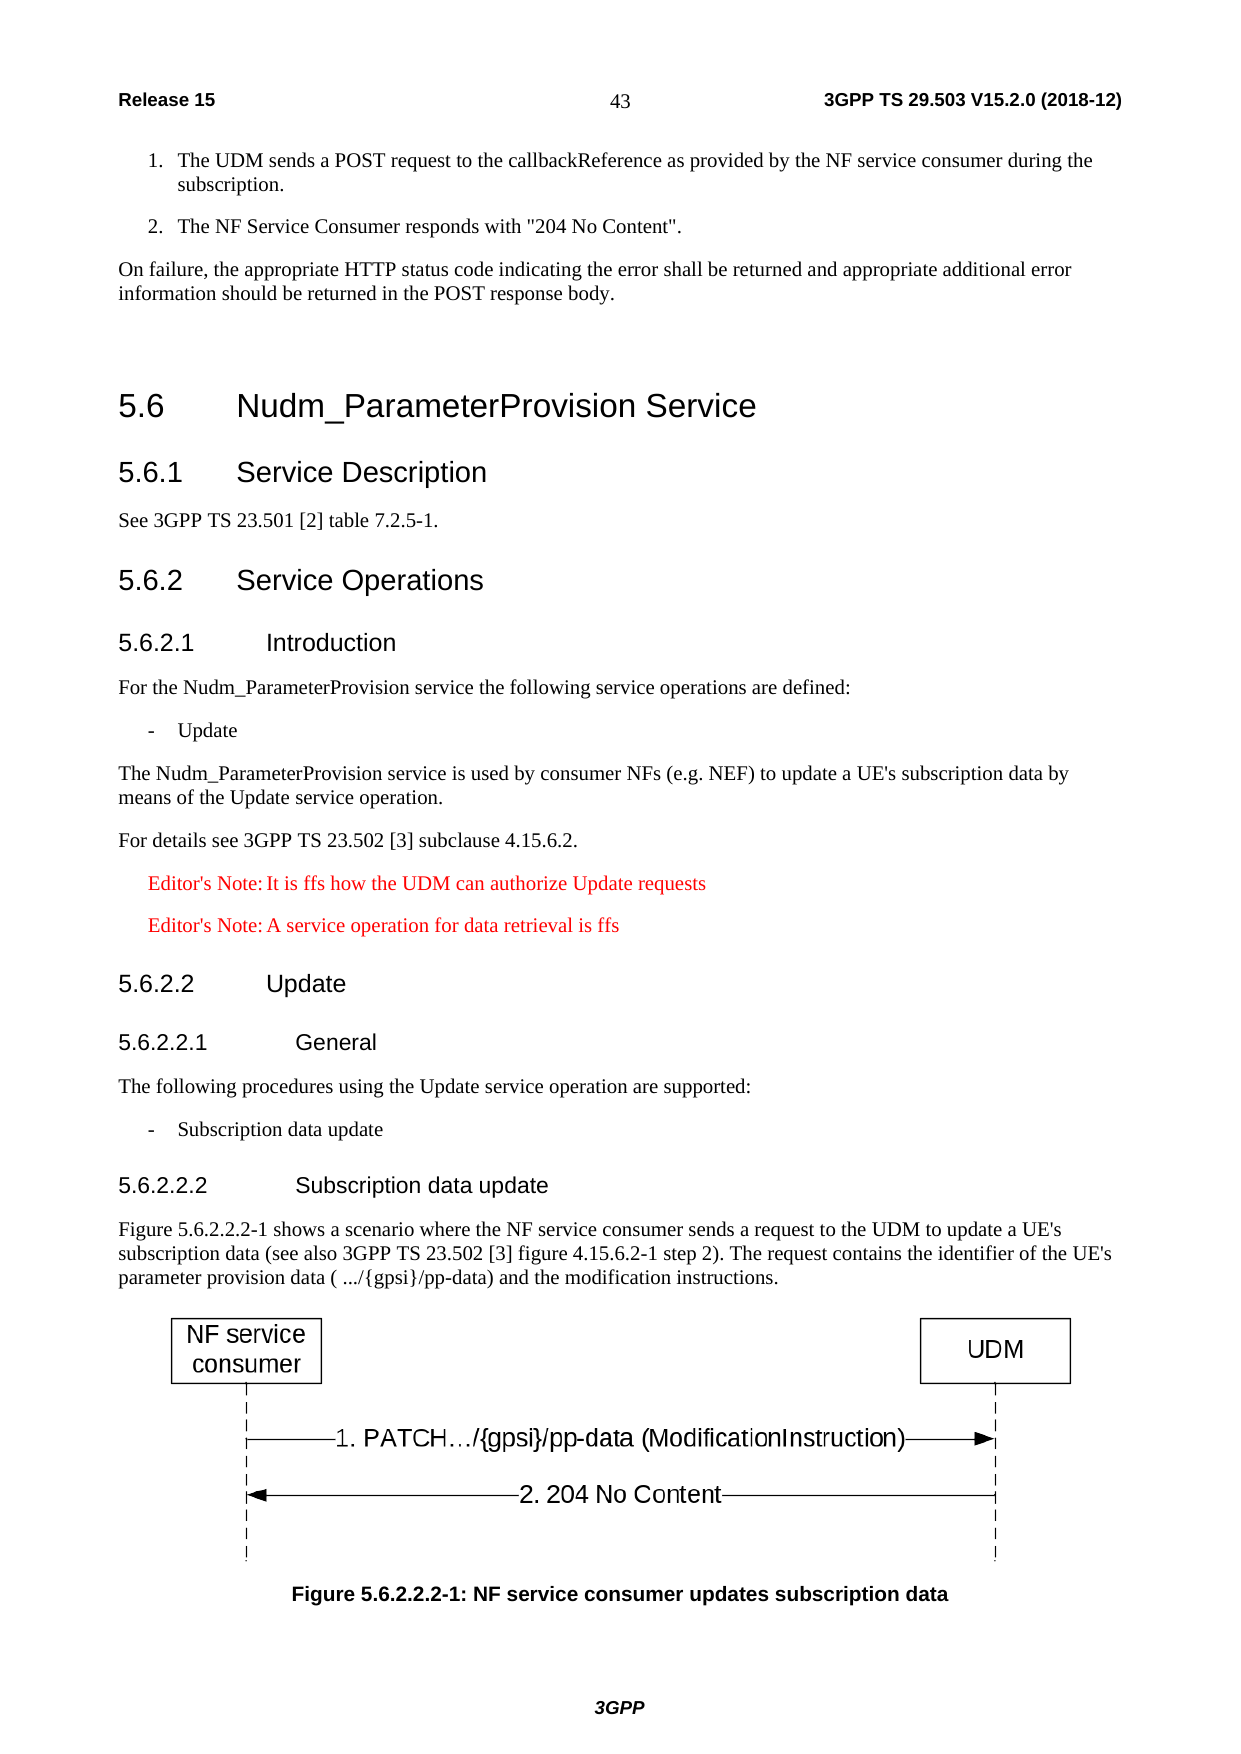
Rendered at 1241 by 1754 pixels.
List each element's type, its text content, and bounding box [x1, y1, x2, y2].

subtitle 5.6.2 Service Operations [118, 563, 1122, 596]
subtitle 5.6.2.2 Update [118, 969, 1122, 997]
text The following procedures using the Update service operation are supported: [118, 1074, 1122, 1098]
text Figure 5.6.2.2.2-1: NF service consumer updates subscription data [118, 1582, 1122, 1606]
text See 3GPP TS 23.501 [2] table 7.2.5-1. [118, 508, 1122, 532]
text Editor's Note: It is ffs how the UDM can authorize Update requests [148, 871, 1122, 894]
text For details see 3GPP TS 23.502 [3] subclause 4.15.6.2. [118, 828, 1122, 852]
subtitle 5.6 Nudm_ParameterProvision Service [118, 386, 1122, 424]
text For the Nudm_ParameterProvision service the following service operations are defined: [118, 675, 1122, 699]
text - Subscription data update [148, 1117, 1122, 1141]
text Figure 5.6.2.2.2-1 shows a scenario where the NF service consumer sends a request to the UDM to update a UE's subscription data (see also 3GPP TS 23.502 [3] figure 4.15.6.2-1 step 2). The request contains the identifier of the UE's parameter provision data ( .../{gpsi}/pp-data) and the modification instructions. [118, 1217, 1122, 1289]
subtitle 5.6.2.1 Introduction [118, 628, 1122, 656]
text 2. The NF Service Consumer responds with "204 No Content". [148, 214, 1122, 238]
text - Update [148, 718, 1122, 742]
subtitle 5.6.1 Service Description [118, 455, 1122, 489]
text 1. The UDM sends a POST request to the callbackReference as provided by the NF service consumer during the subscription. [148, 147, 1122, 196]
text The Nudm_ParameterProvision service is used by consumer NFs (e.g. NEF) to update a UE's subscription data by means of the Update service operation. [118, 761, 1122, 809]
text Editor's Note: A service operation for data retrieval is ffs [148, 913, 1122, 937]
text On failure, the appropriate HTTP status code indicating the error shall be returned and appropriate additional error information should be returned in the POST response body. [118, 257, 1122, 305]
subtitle 5.6.2.2.2 Subscription data update [118, 1172, 1122, 1198]
subtitle 5.6.2.2.1 General [118, 1029, 1122, 1055]
